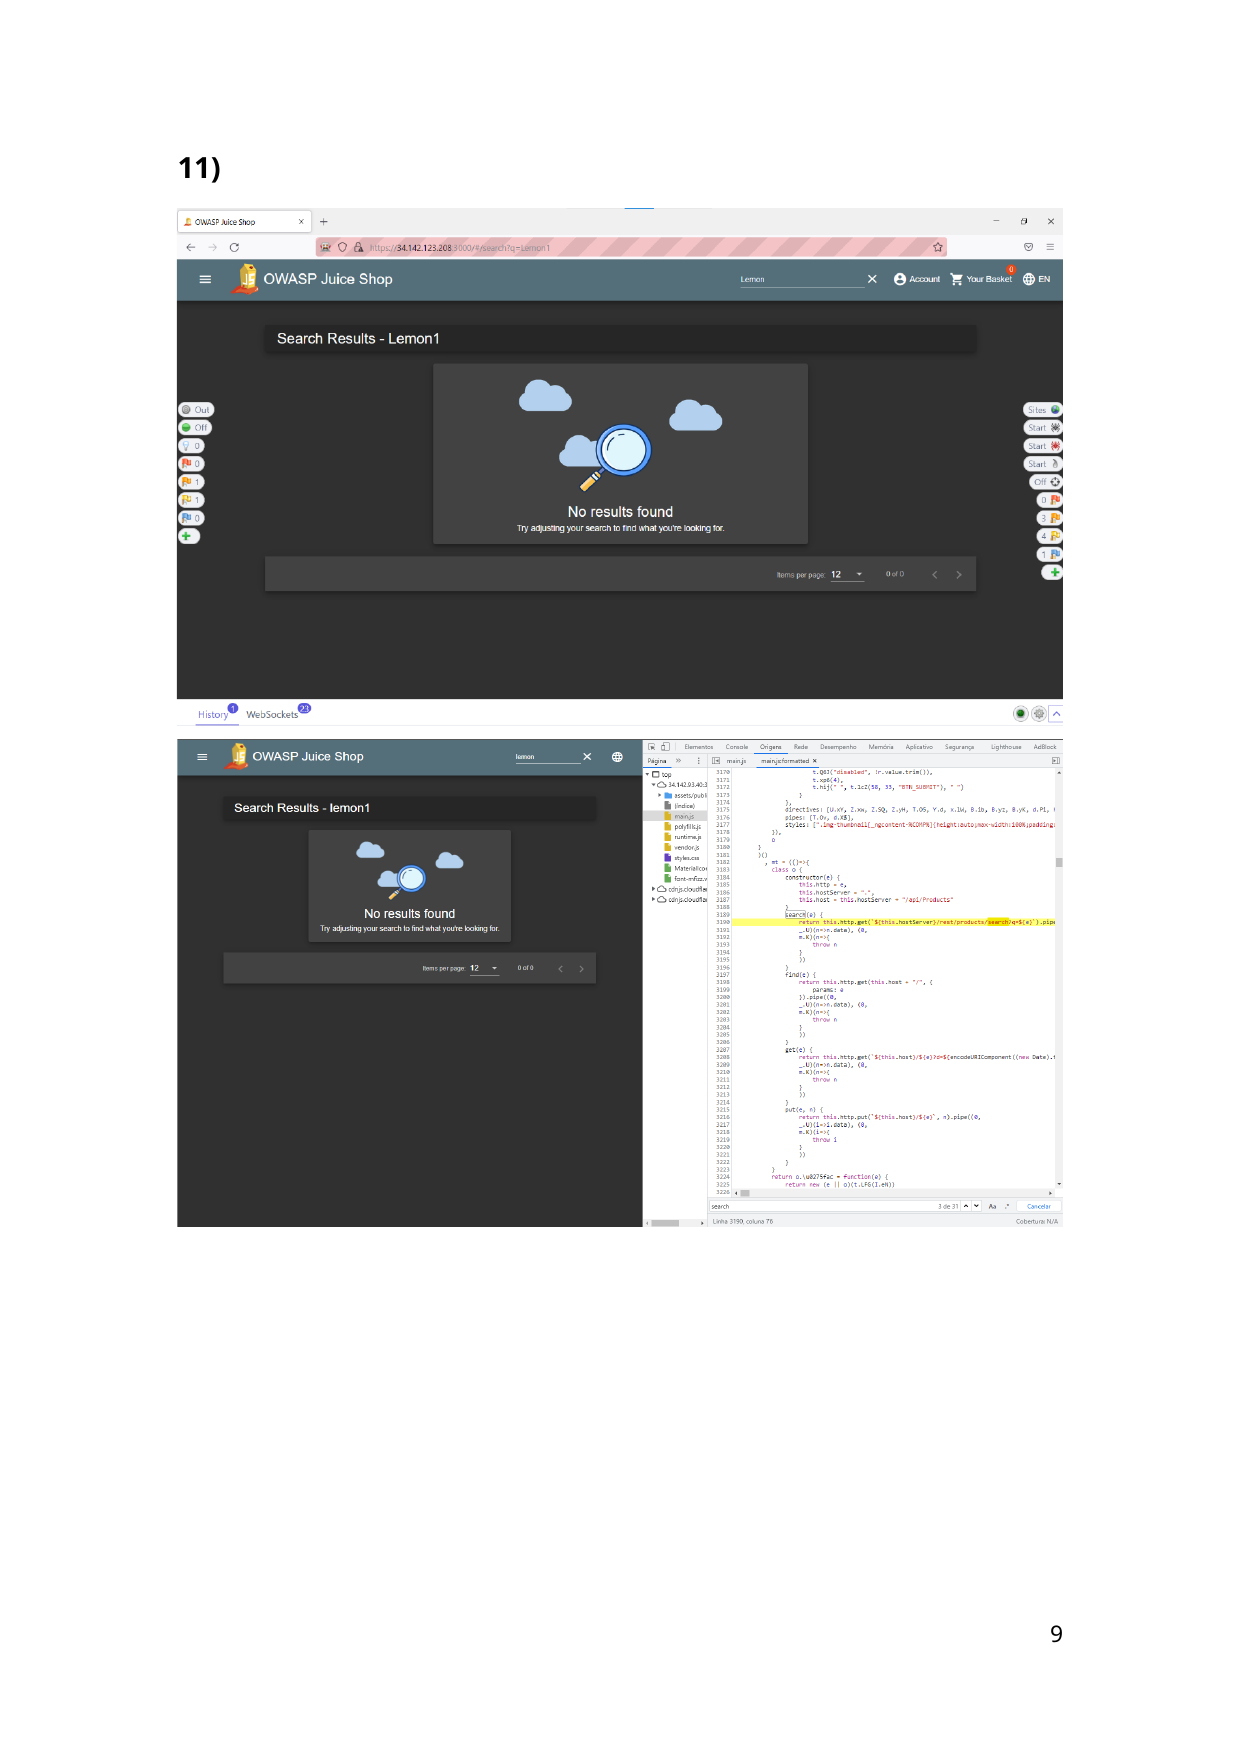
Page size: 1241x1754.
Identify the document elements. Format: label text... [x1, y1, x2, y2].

picture [176, 208, 1063, 729]
picture [177, 739, 1063, 1227]
text 11) [177, 148, 1063, 187]
